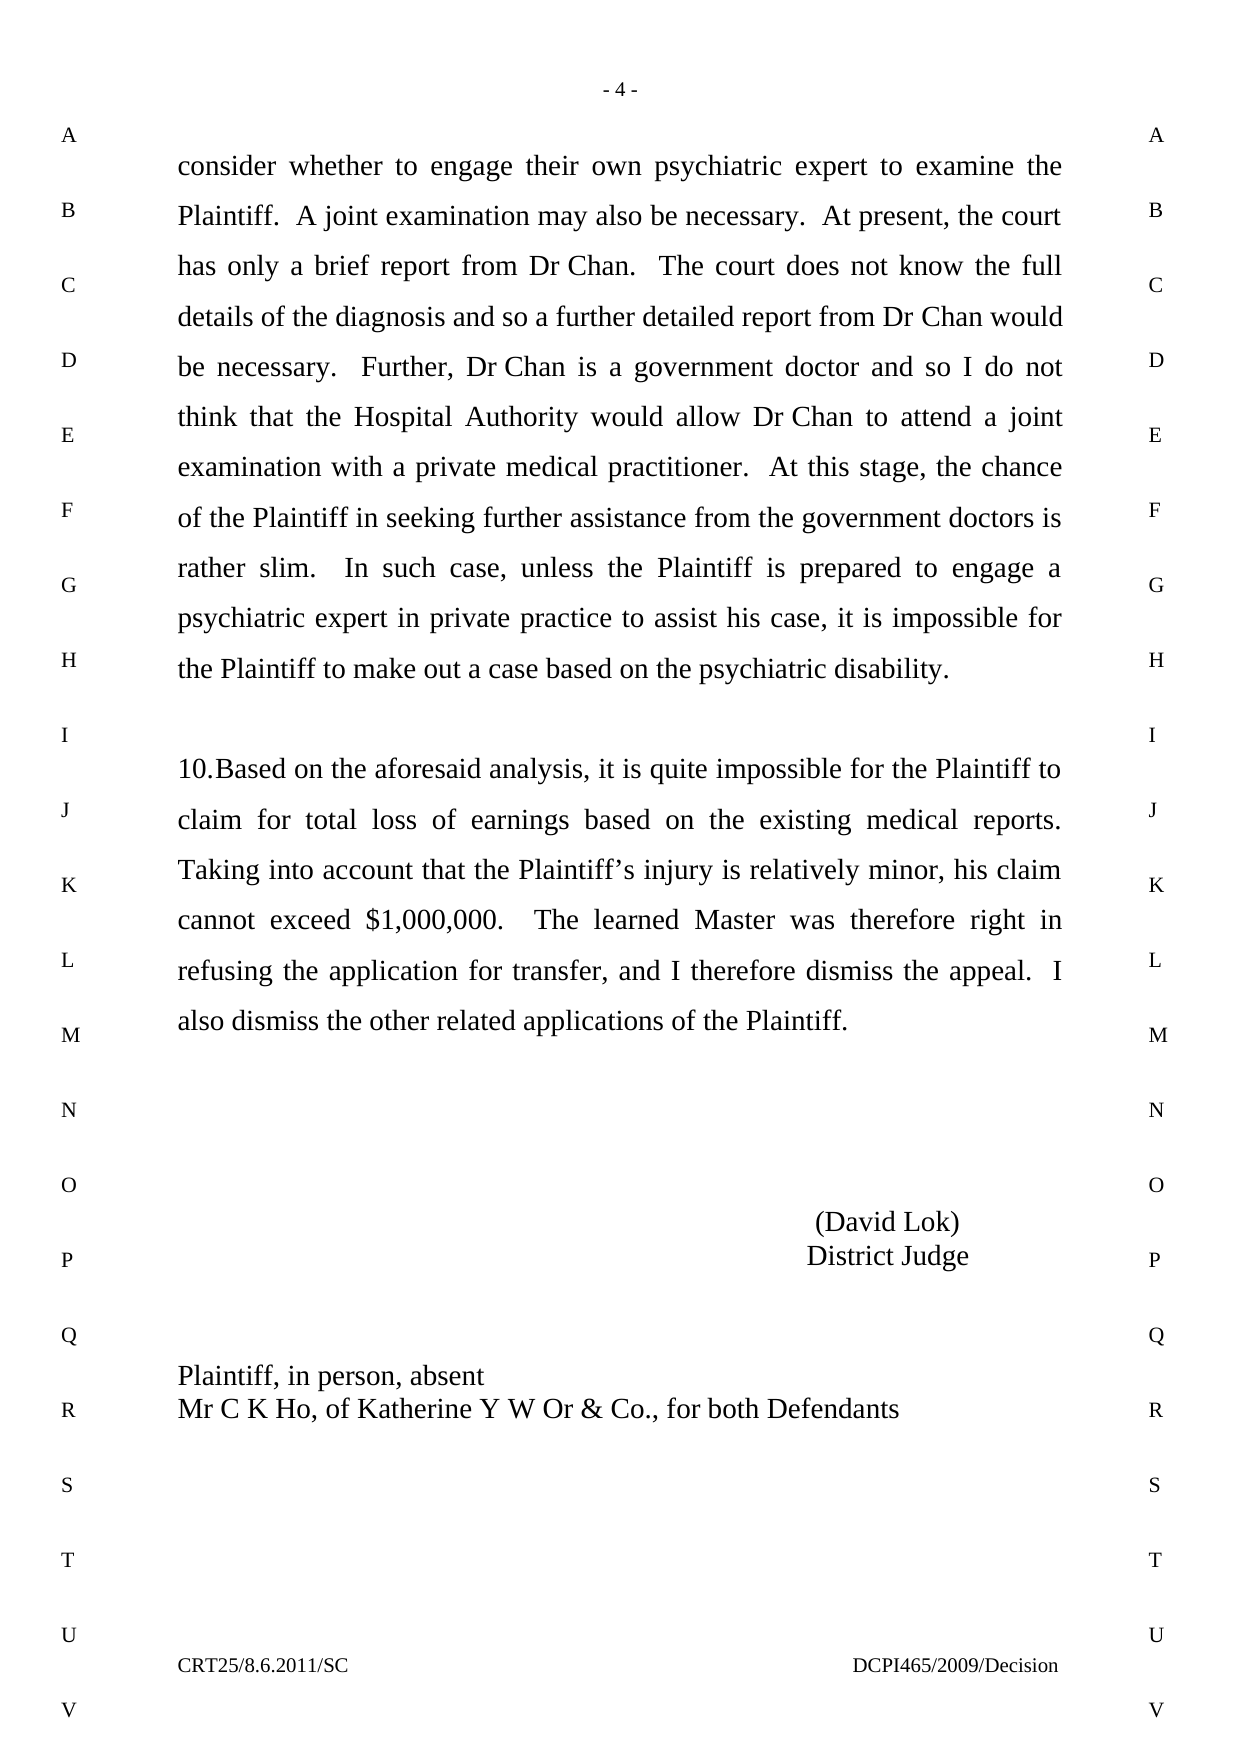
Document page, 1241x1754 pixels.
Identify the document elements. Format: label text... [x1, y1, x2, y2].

list Based on the aforesaid analysis, it is quite impossible for the Plaintiff to claim for total loss of earnings based on the existing medical reports. Taking into account that the Plaintiff’s injury is relatively minor, his claim cannot exceed $1,000,000. The learned Master was therefore right in refusing the application for transfer, and I therefore dismiss the appeal. I also dismiss the other related applications of the Plaintiff. [177, 751, 1063, 1037]
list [177, 148, 1063, 684]
subtitle (David Lok) [665, 1204, 1063, 1238]
text Mr C K Ho, of Katherine Y W Or & Co., for both Defendants [177, 1391, 1063, 1425]
subtitle District Judge [177, 1238, 1063, 1271]
text Plaintiff, in person, absent [177, 1358, 1063, 1391]
